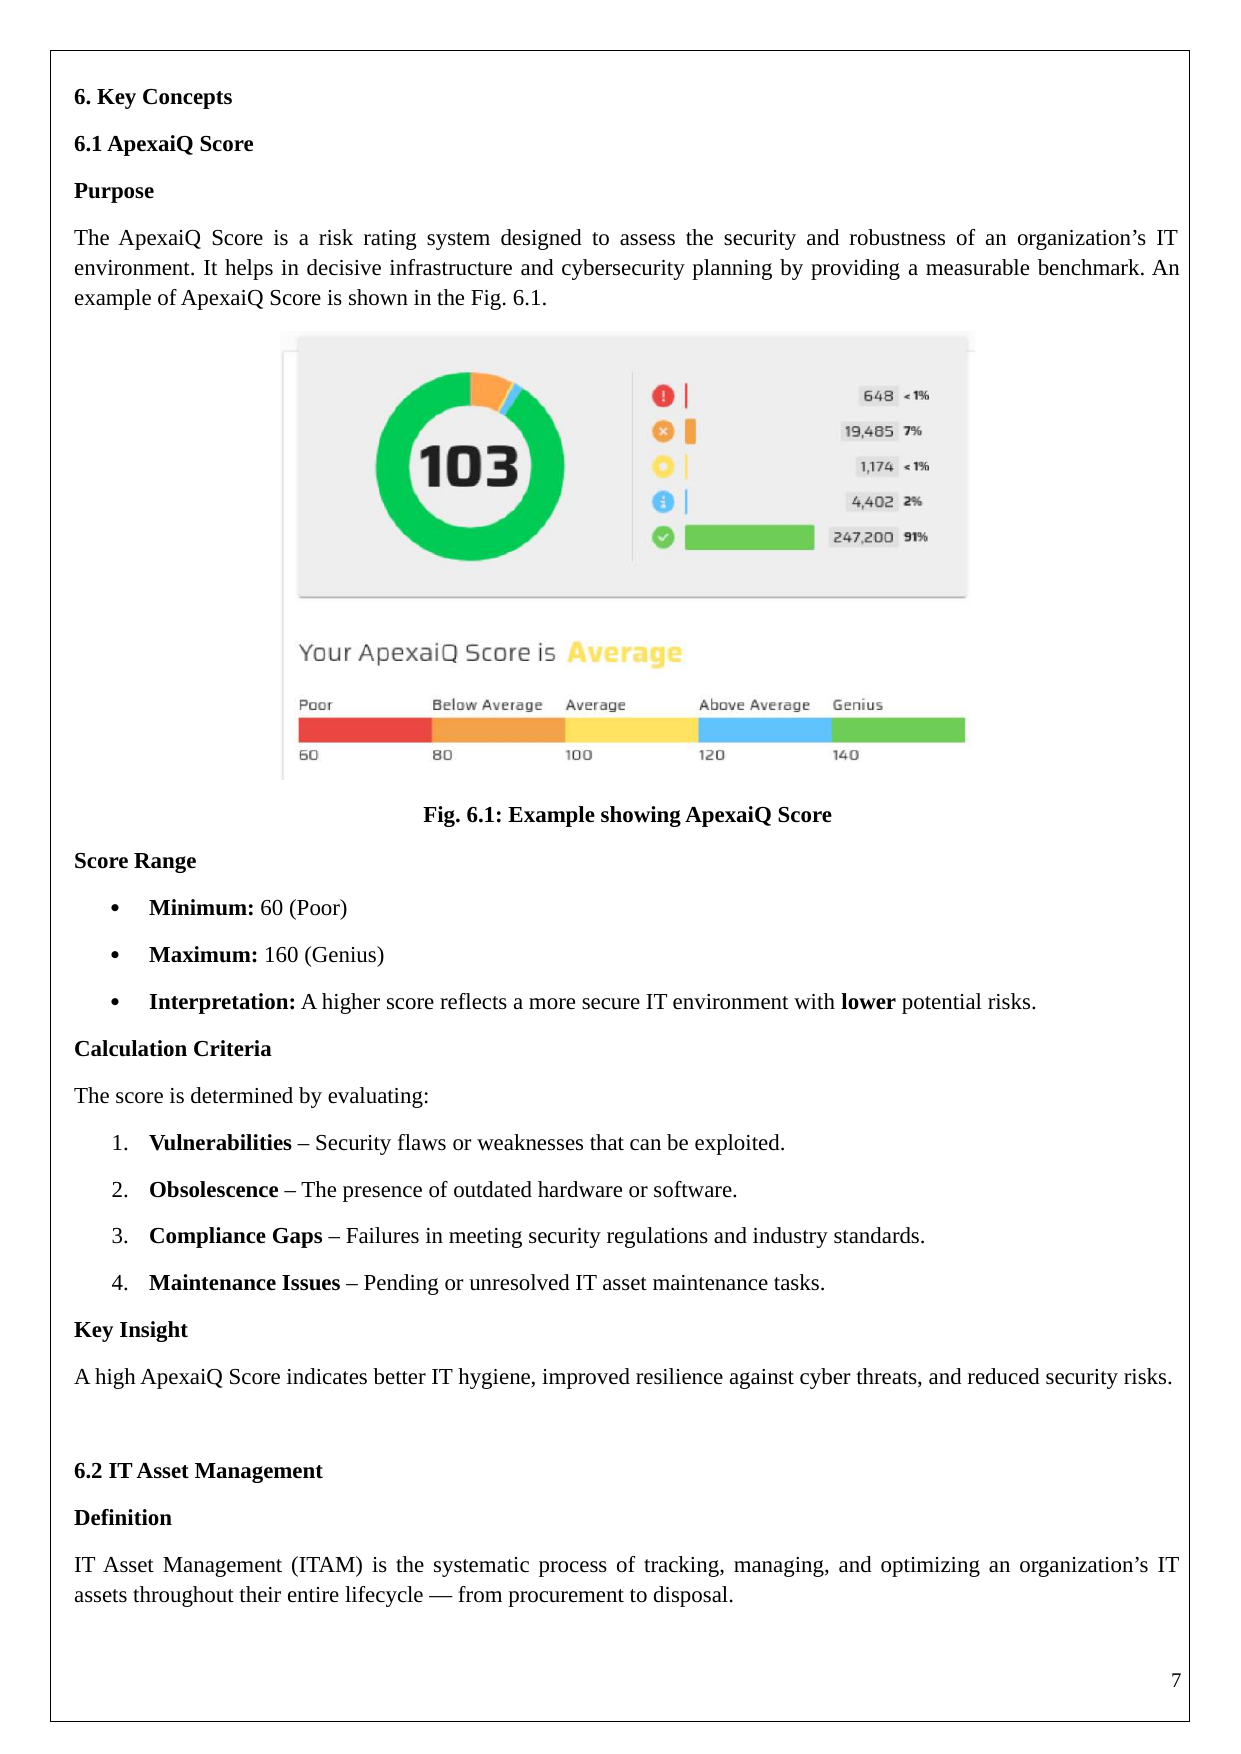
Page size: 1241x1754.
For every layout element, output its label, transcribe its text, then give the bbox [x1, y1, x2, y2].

text 6.1 ApexaiQ Score [74, 130, 1181, 156]
text Fig. 6.1: Example showing ApexaiQ Score [74, 801, 1181, 827]
text The ApexaiQ Score is a risk rating system designed to assess the security and robustness of an organization’s IT environment. It helps in decisive infrastructure and cybersecurity planning by providing a measurable benchmark. An example of ApexaiQ Score is shown in the Fig. 6.1. [74, 224, 1181, 311]
list Vulnerabilities – Security flaws or weaknesses that can be exploited. [111, 1129, 1181, 1155]
text Score Range [74, 847, 1181, 874]
text Definition [74, 1504, 1181, 1530]
list Minimum: 60 (Poor) [111, 894, 1181, 921]
list Maximum: 160 (Genius) [111, 941, 1181, 968]
list Interpretation: A higher score reflects a more secure IT environment with lower potential risks. [111, 988, 1181, 1014]
text The score is determined by evaluating: [74, 1082, 1181, 1108]
list Obsolescence – The presence of outdated hardware or software. [111, 1176, 1181, 1202]
text Purpose [74, 177, 1181, 203]
text 6. Key Concepts [74, 83, 1181, 109]
list Maintenance Issues – Pending or unresolved IT asset maintenance tasks. [111, 1269, 1181, 1296]
text Calculation Criteria [74, 1035, 1181, 1061]
list Compliance Gaps – Failures in meeting security regulations and industry standards. [111, 1222, 1181, 1249]
picture [279, 331, 976, 780]
text 6.2 IT Asset Management [74, 1457, 1181, 1483]
text IT Asset Management (ITAM) is the systematic process of tracking, managing, and optimizing an organization’s IT assets throughout their entire lifecycle — from procurement to disposal. [74, 1551, 1181, 1607]
text Key Insight [74, 1316, 1181, 1343]
text A high ApexaiQ Score indicates better IT hygiene, improved resilience against cyber threats, and reduced security risks. [74, 1363, 1181, 1389]
